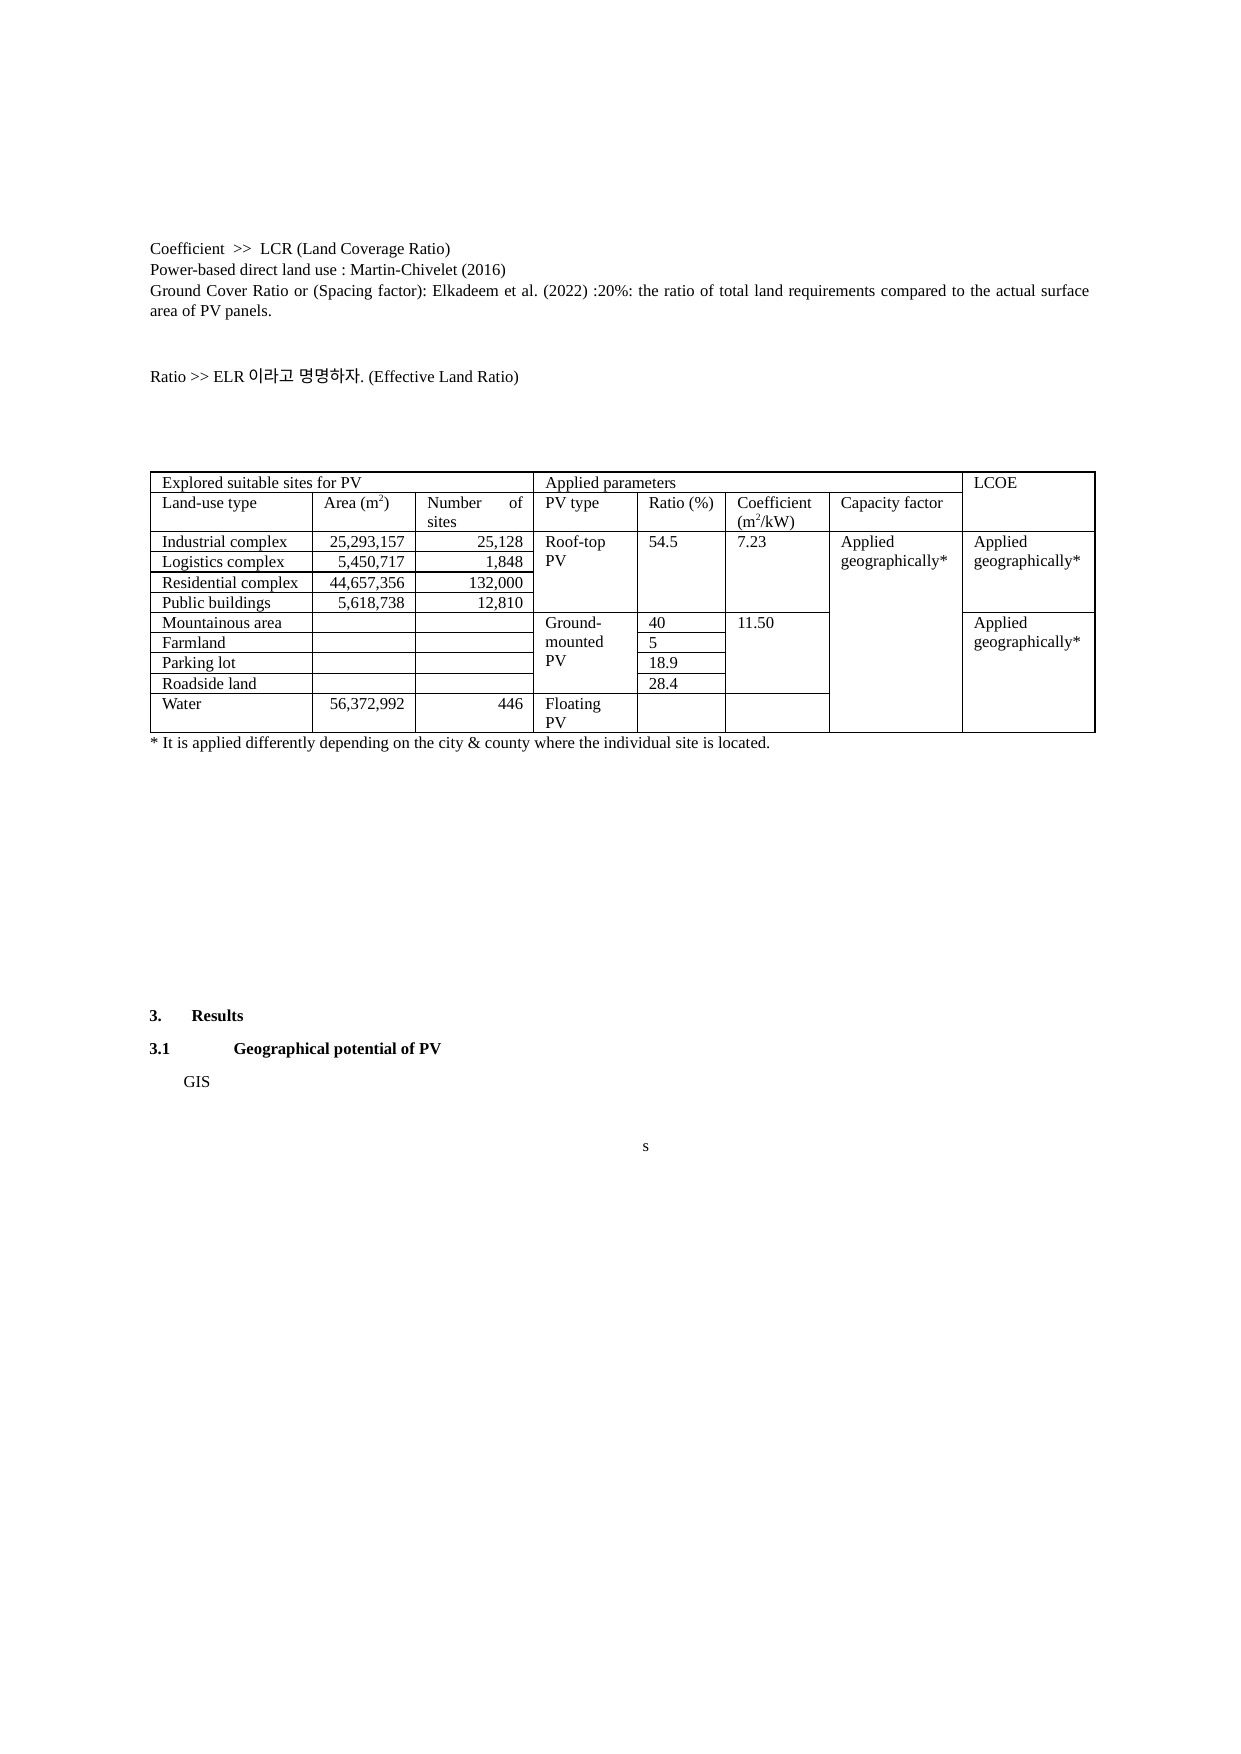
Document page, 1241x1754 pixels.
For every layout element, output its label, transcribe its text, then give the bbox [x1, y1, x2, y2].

subtitle Geographical potential of PV [149, 1039, 598, 1058]
table_cell [313, 613, 415, 632]
table_cell 7.23 [726, 532, 829, 612]
table_cell Land-use type [151, 493, 312, 531]
text Ground Cover Ratio or (Spacing factor): Elkadeem et al. (2022) :20%: the ratio of total land requirements compared to the actual surface area of PV panels. [150, 280, 1090, 320]
table_cell [416, 613, 533, 632]
text s [642, 1136, 1090, 1155]
text Ratio >> ELR이라고 명명하자. (Effective Land Ratio) [150, 363, 1090, 387]
table_cell 18.9 [638, 653, 725, 672]
table_cell Residential complex [151, 573, 312, 592]
table_cell Floating PV [534, 694, 637, 732]
table_header Explored suitable sites for PV [151, 473, 533, 492]
table_cell Public buildings [151, 593, 312, 612]
table_cell Parking lot [151, 653, 312, 672]
table_cell 12,810 [416, 593, 533, 612]
table_cell 44,657,356 [313, 573, 415, 592]
table_cell Applied geographically* [830, 532, 962, 732]
table_cell Water [151, 694, 312, 732]
table_cell [416, 674, 533, 693]
table_cell [313, 674, 415, 693]
table_cell Number of sites [416, 493, 533, 531]
table_cell Roadside land [151, 674, 312, 693]
table_cell 28.4 [638, 674, 725, 693]
table_cell Ground-mounted PV [534, 613, 637, 693]
table_cell 54.5 [638, 532, 725, 612]
table_cell Industrial complex [151, 532, 312, 551]
table_cell Area (m2) [313, 493, 415, 531]
table_cell [638, 694, 725, 732]
table_cell 5,450,717 [313, 552, 415, 571]
table_cell 1,848 [416, 552, 533, 571]
table_cell 446 [416, 694, 533, 732]
text GIS [150, 1072, 598, 1112]
table_cell Ratio (%) [638, 493, 725, 531]
table_cell 5 [638, 633, 725, 652]
table_cell 40 [638, 613, 725, 632]
table_header LCOE [963, 473, 1094, 531]
text Coefficient >> LCR (Land Coverage Ratio) [150, 239, 1090, 258]
table_cell Capacity factor [830, 493, 962, 531]
table_cell Logistics complex [151, 552, 312, 571]
table_cell 25,128 [416, 532, 533, 551]
table_cell [416, 653, 533, 672]
table_cell PV type [534, 493, 637, 531]
table_cell Applied geographically* [963, 613, 1094, 732]
table_cell [313, 653, 415, 672]
table_cell 25,293,157 [313, 532, 415, 551]
table_cell [313, 633, 415, 652]
table_cell Coefficient (m2/kW) [726, 493, 829, 531]
text Power-based direct land use : Martin-Chivelet (2016) [150, 260, 1090, 279]
table_cell Farmland [151, 633, 312, 652]
table_cell Applied geographically* [963, 532, 1094, 612]
table_cell 5,618,738 [313, 593, 415, 612]
table_cell 132,000 [416, 573, 533, 592]
text * It is applied differently depending on the city & county where the individual site is located. [150, 733, 1090, 752]
table_header Applied parameters [534, 473, 962, 492]
table_cell 11.50 [726, 613, 829, 693]
table_cell Mountainous area [151, 613, 312, 632]
subtitle Results [149, 1006, 598, 1025]
table_cell [416, 633, 533, 652]
table_cell 56,372,992 [313, 694, 415, 732]
table_cell [726, 694, 829, 732]
table_cell Roof-top PV [534, 532, 637, 612]
